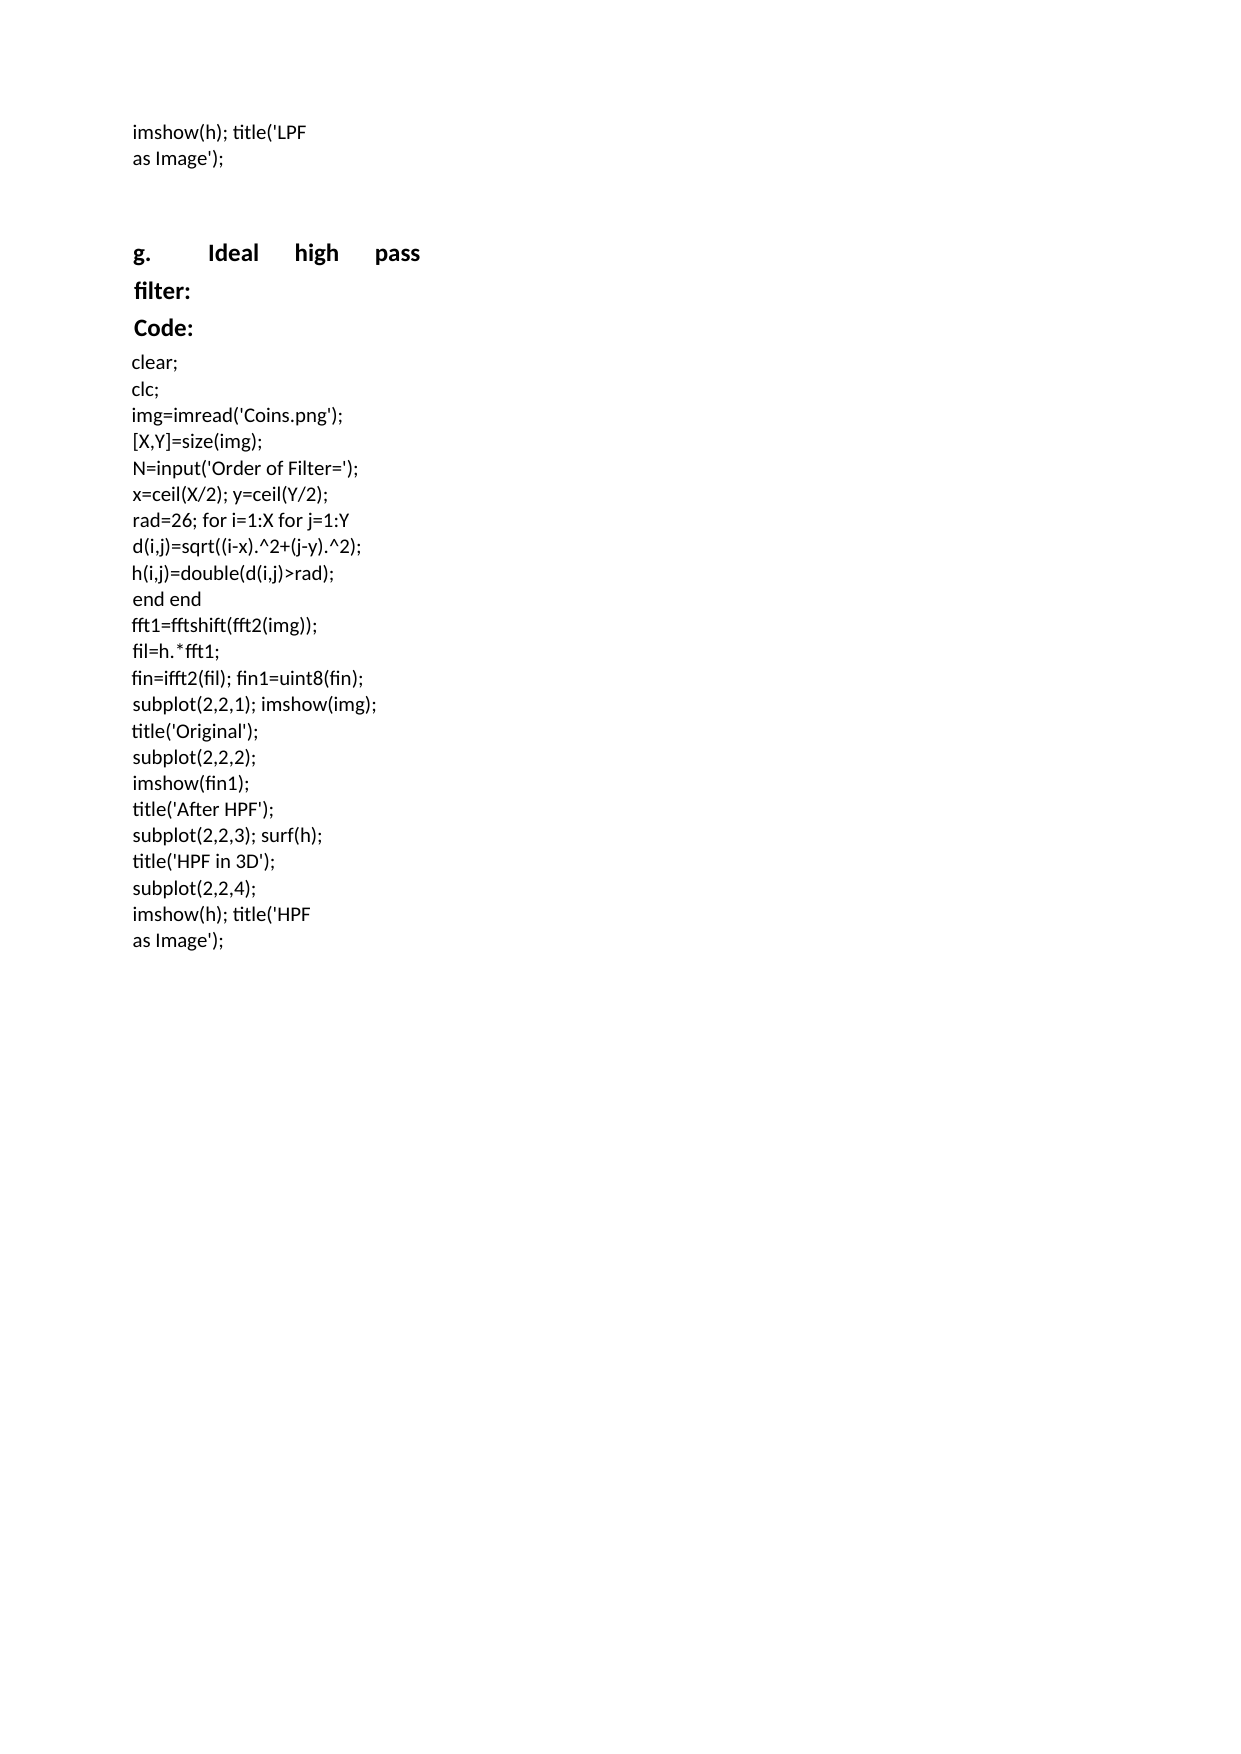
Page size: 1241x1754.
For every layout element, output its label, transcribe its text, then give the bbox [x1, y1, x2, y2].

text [131, 119, 320, 171]
list Code: [134, 312, 420, 342]
text h(i,j)=double(d(i,j)>rad); end end [131, 560, 353, 611]
text fft1=fftshift(fft2(img)); fil=h.*fft1; [131, 613, 381, 664]
text clc; [131, 376, 381, 401]
list Ideal high pass filter: [133, 238, 420, 305]
text title('Original'); subplot(2,2,2); imshow(fin1); title('After HPF'); subplot(2,2,3); surf(h); title('HPF in 3D'); subplot(2,2,4); imshow(h); title('HPF as Image'); [131, 718, 324, 953]
text fin=ifft2(fil); fin1=uint8(fin); subplot(2,2,1); imshow(img); [131, 665, 381, 717]
text clear; [131, 349, 381, 375]
text img=imread('Coins.png'); [X,Y]=size(img); N=input('Order of Filter='); x=ceil(X/2); y=ceil(Y/2); rad=26; for i=1:X for j=1:Y d(i,j)=sqrt((i-x).^2+(j-y).^2); [131, 403, 381, 559]
